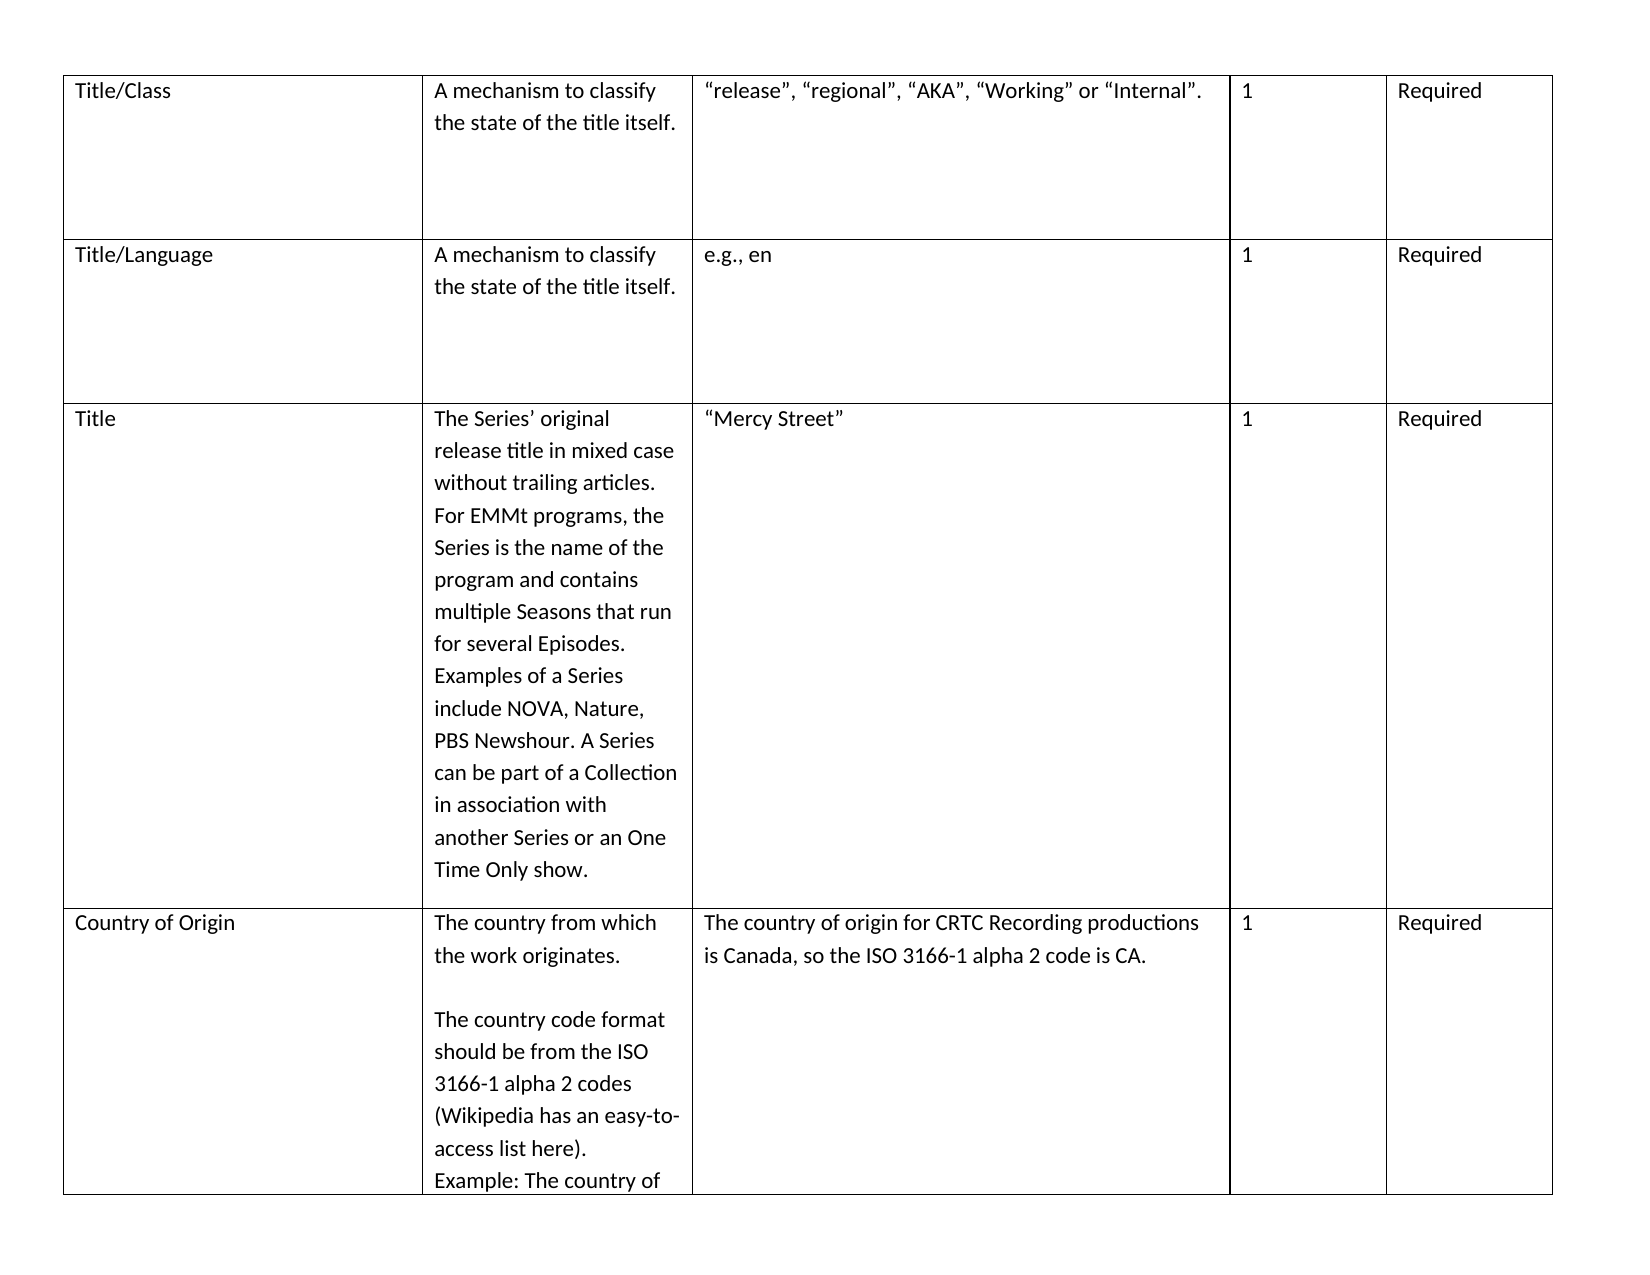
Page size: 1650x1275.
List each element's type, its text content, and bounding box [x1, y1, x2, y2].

table_cell A mechanism to classify the state of the title itself. [423, 76, 692, 239]
table_cell Required [1387, 76, 1552, 239]
table_cell Required [1387, 240, 1552, 403]
table_cell Country of Origin [64, 909, 422, 1194]
table_cell “Mercy Street” [693, 404, 1229, 907]
table_cell The Series’ original release title in mixed case without trailing articles. For EMMt programs, the Series is the name of the program and contains multiple Seasons that run for several Episodes. Examples of a Series include NOVA, Nature, PBS Newshour. A Series can be part of a Collection in association with another Series or an One Time Only show. [423, 404, 692, 907]
table_cell e.g., en [693, 240, 1229, 403]
table_cell 1 [1231, 240, 1386, 403]
table_cell 1 [1231, 404, 1386, 907]
table_cell Title [64, 404, 422, 907]
table_cell Title/Language [64, 240, 422, 403]
table_cell Title/Class [64, 76, 422, 239]
table_cell 1 [1231, 76, 1386, 239]
table_cell A mechanism to classify the state of the title itself. [423, 240, 692, 403]
table_cell 1 [1231, 909, 1386, 1194]
table_cell Required [1387, 909, 1552, 1194]
table_cell Required [1387, 404, 1552, 907]
table_cell “release”, “regional”, “AKA”, “Working” or “Internal”. [693, 76, 1229, 239]
table_cell The country of origin for CRTC Recording productions is Canada, so the ISO 3166-1 alpha 2 code is CA. [693, 909, 1229, 1194]
